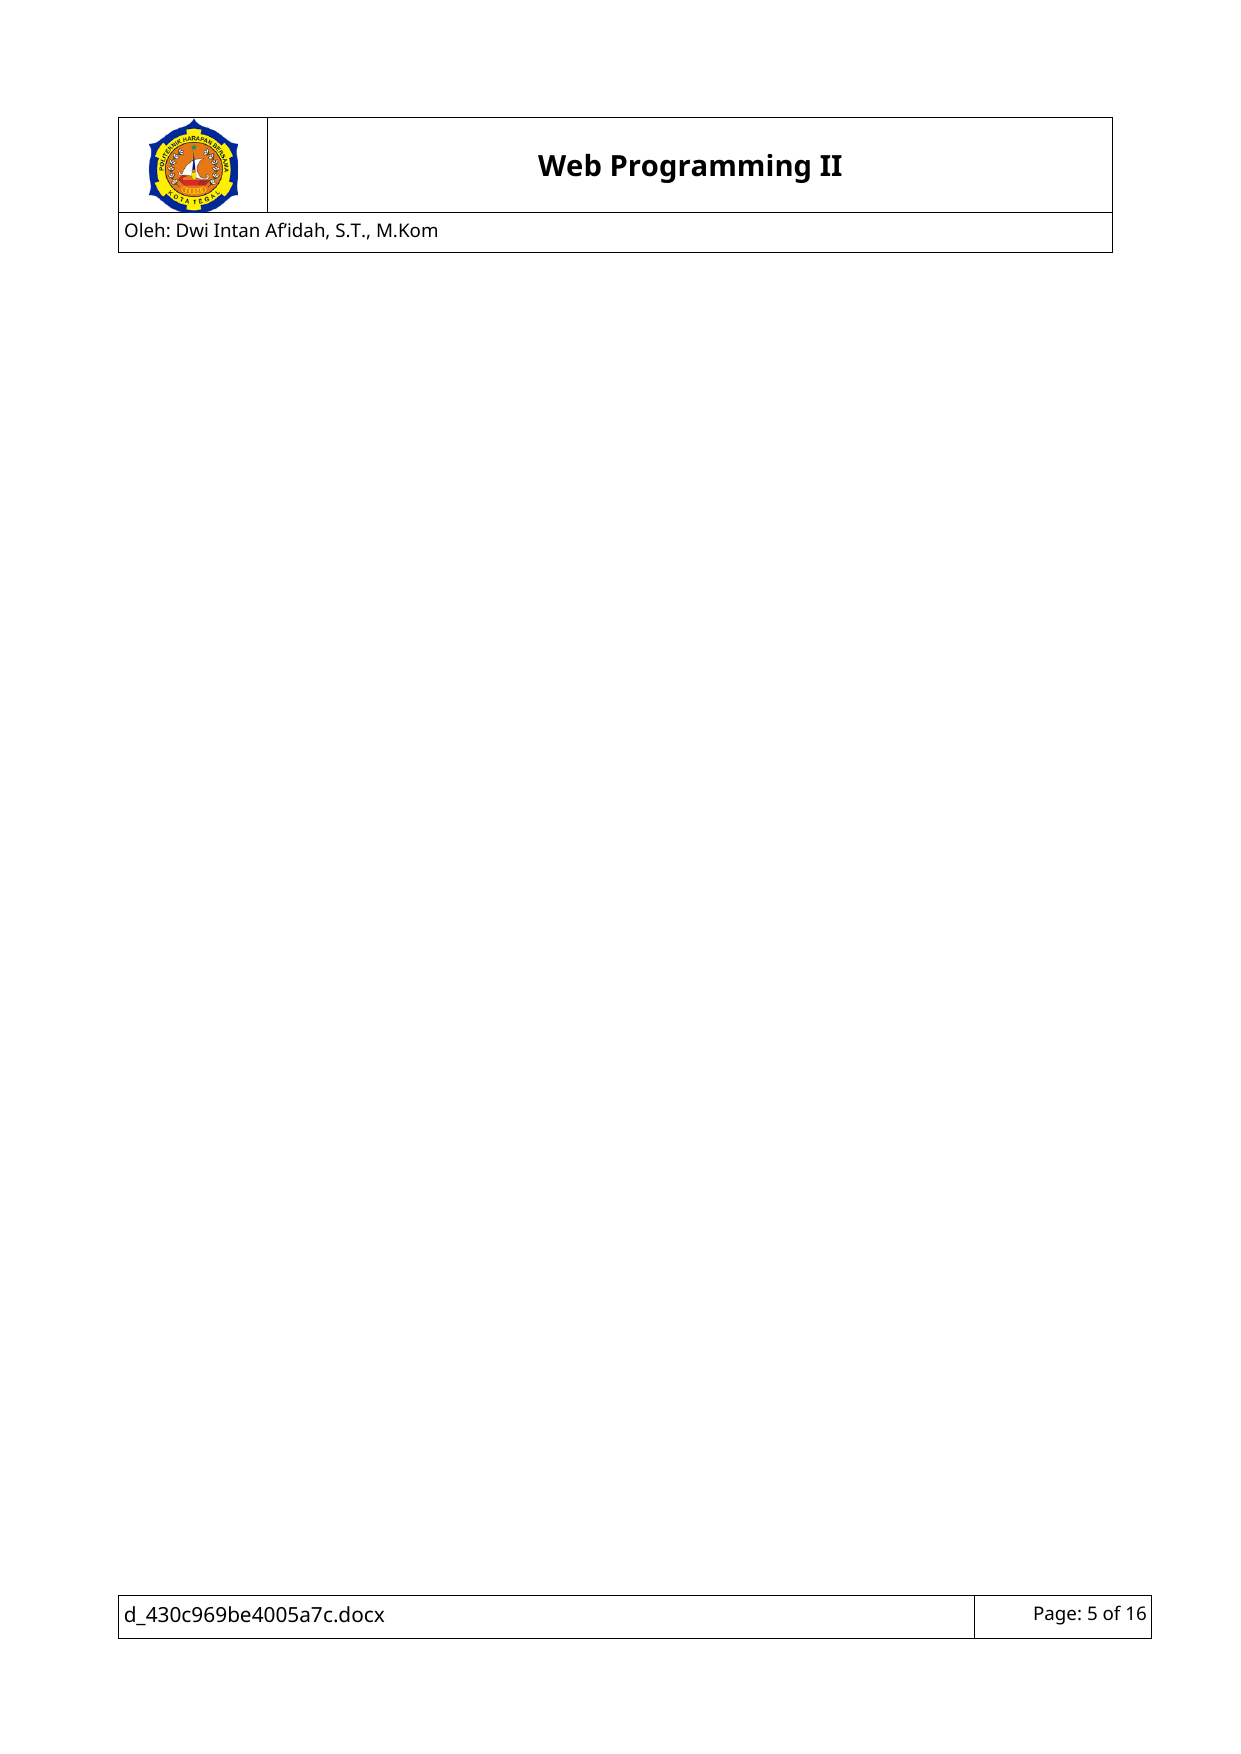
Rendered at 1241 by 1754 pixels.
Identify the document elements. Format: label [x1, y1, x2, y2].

picture [148, 118, 238, 213]
